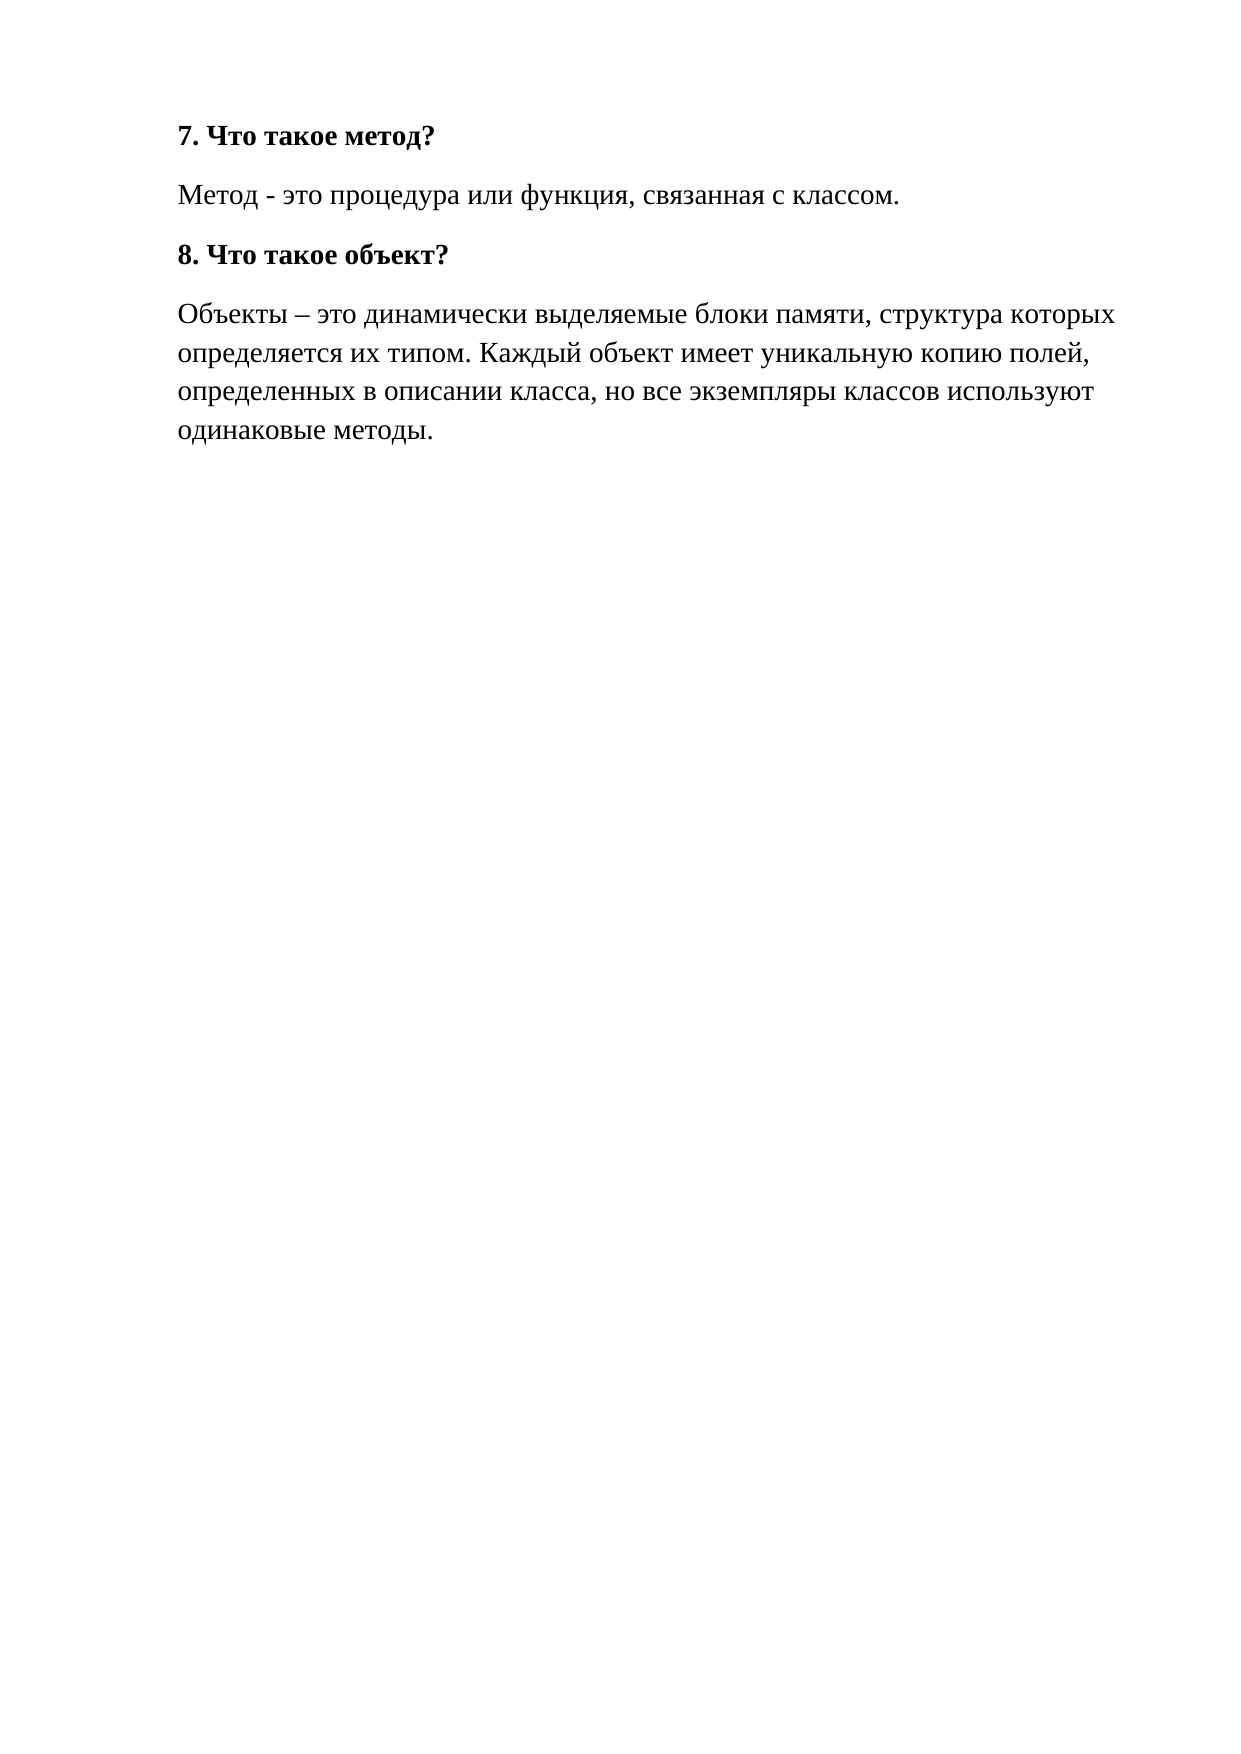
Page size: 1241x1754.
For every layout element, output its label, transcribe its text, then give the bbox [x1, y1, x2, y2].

text 8. Что такое объект? [177, 237, 1152, 270]
text Метод - это процедура или функция, связанная с классом. [177, 177, 1152, 211]
text Объекты – это динамически выделяемые блоки памяти, структура которых определяется их типом. Каждый объект имеет уникальную копию полей, определенных в описании класса, но все экземпляры классов используют одинаковые методы. [177, 296, 1152, 445]
text 7. Что такое метод? [177, 118, 1152, 152]
